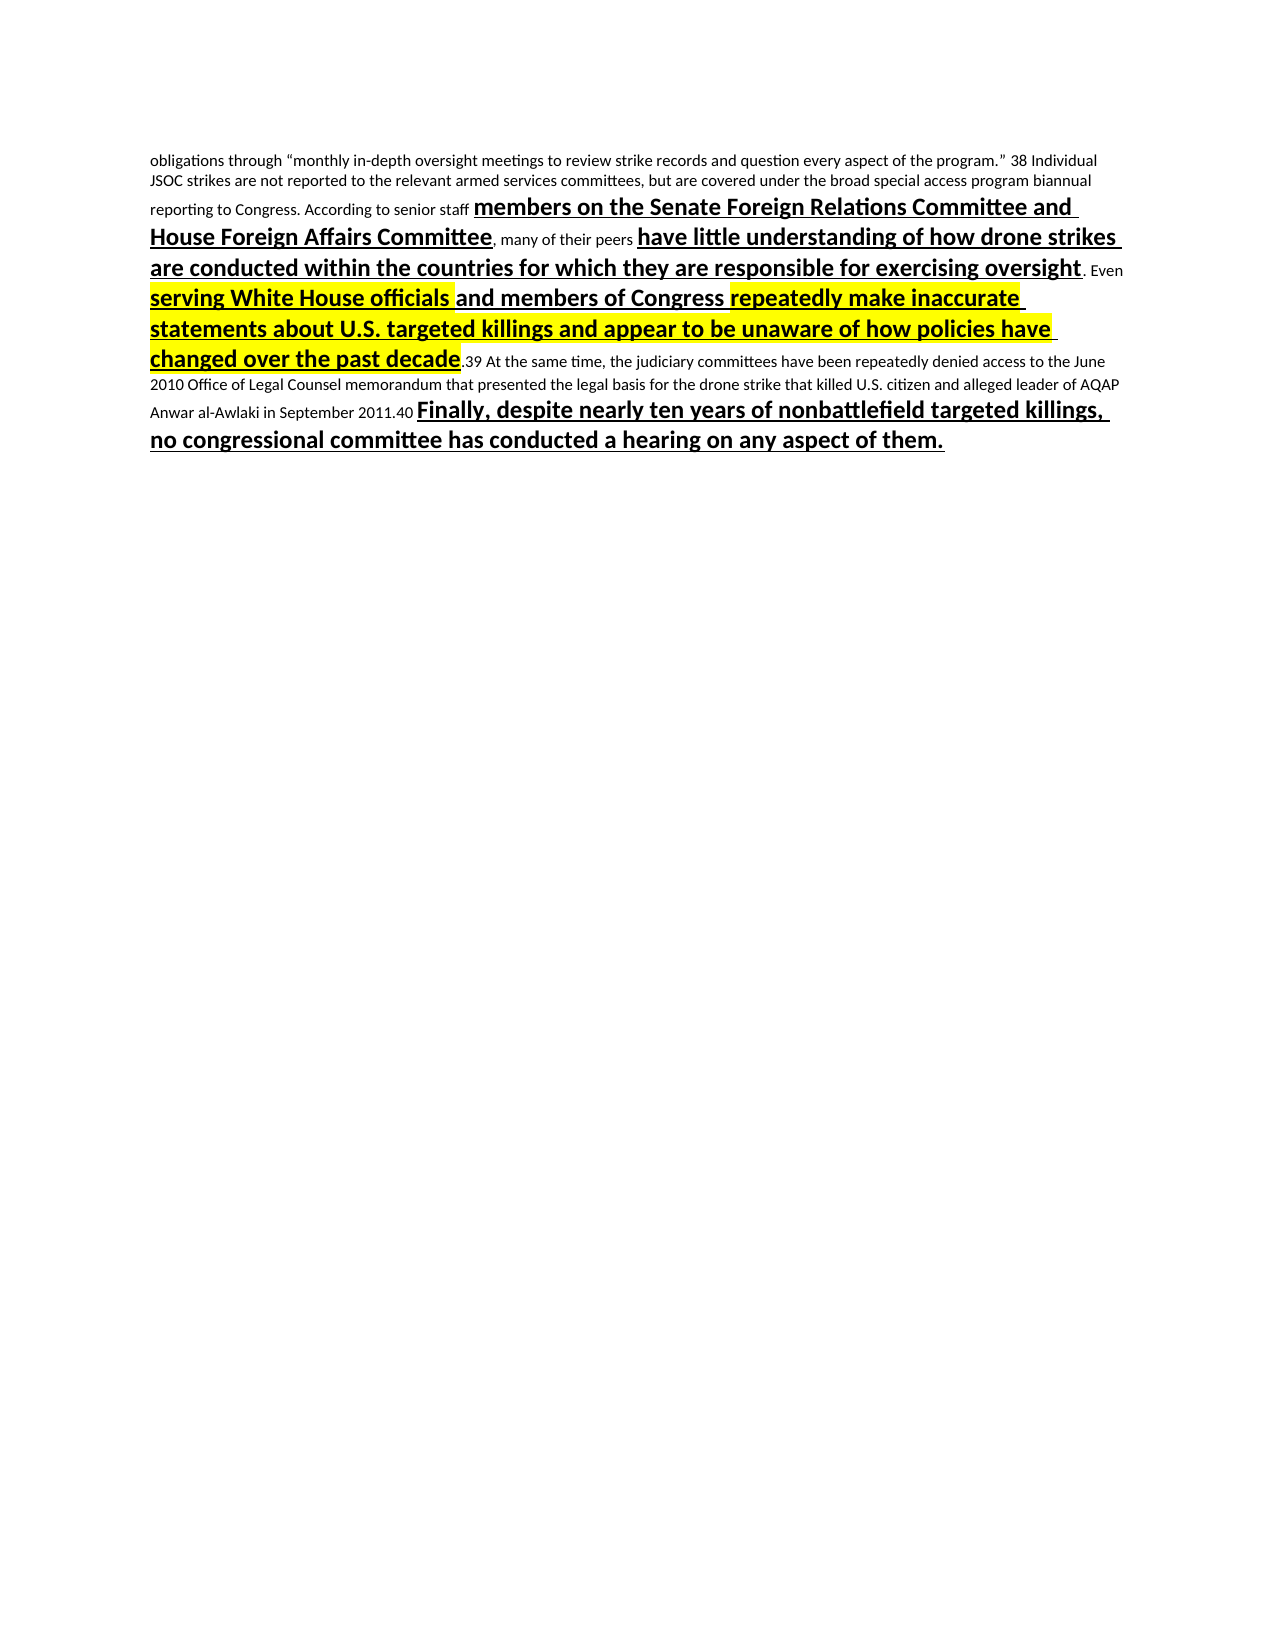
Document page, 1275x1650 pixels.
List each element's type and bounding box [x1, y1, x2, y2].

text [150, 150, 1125, 455]
